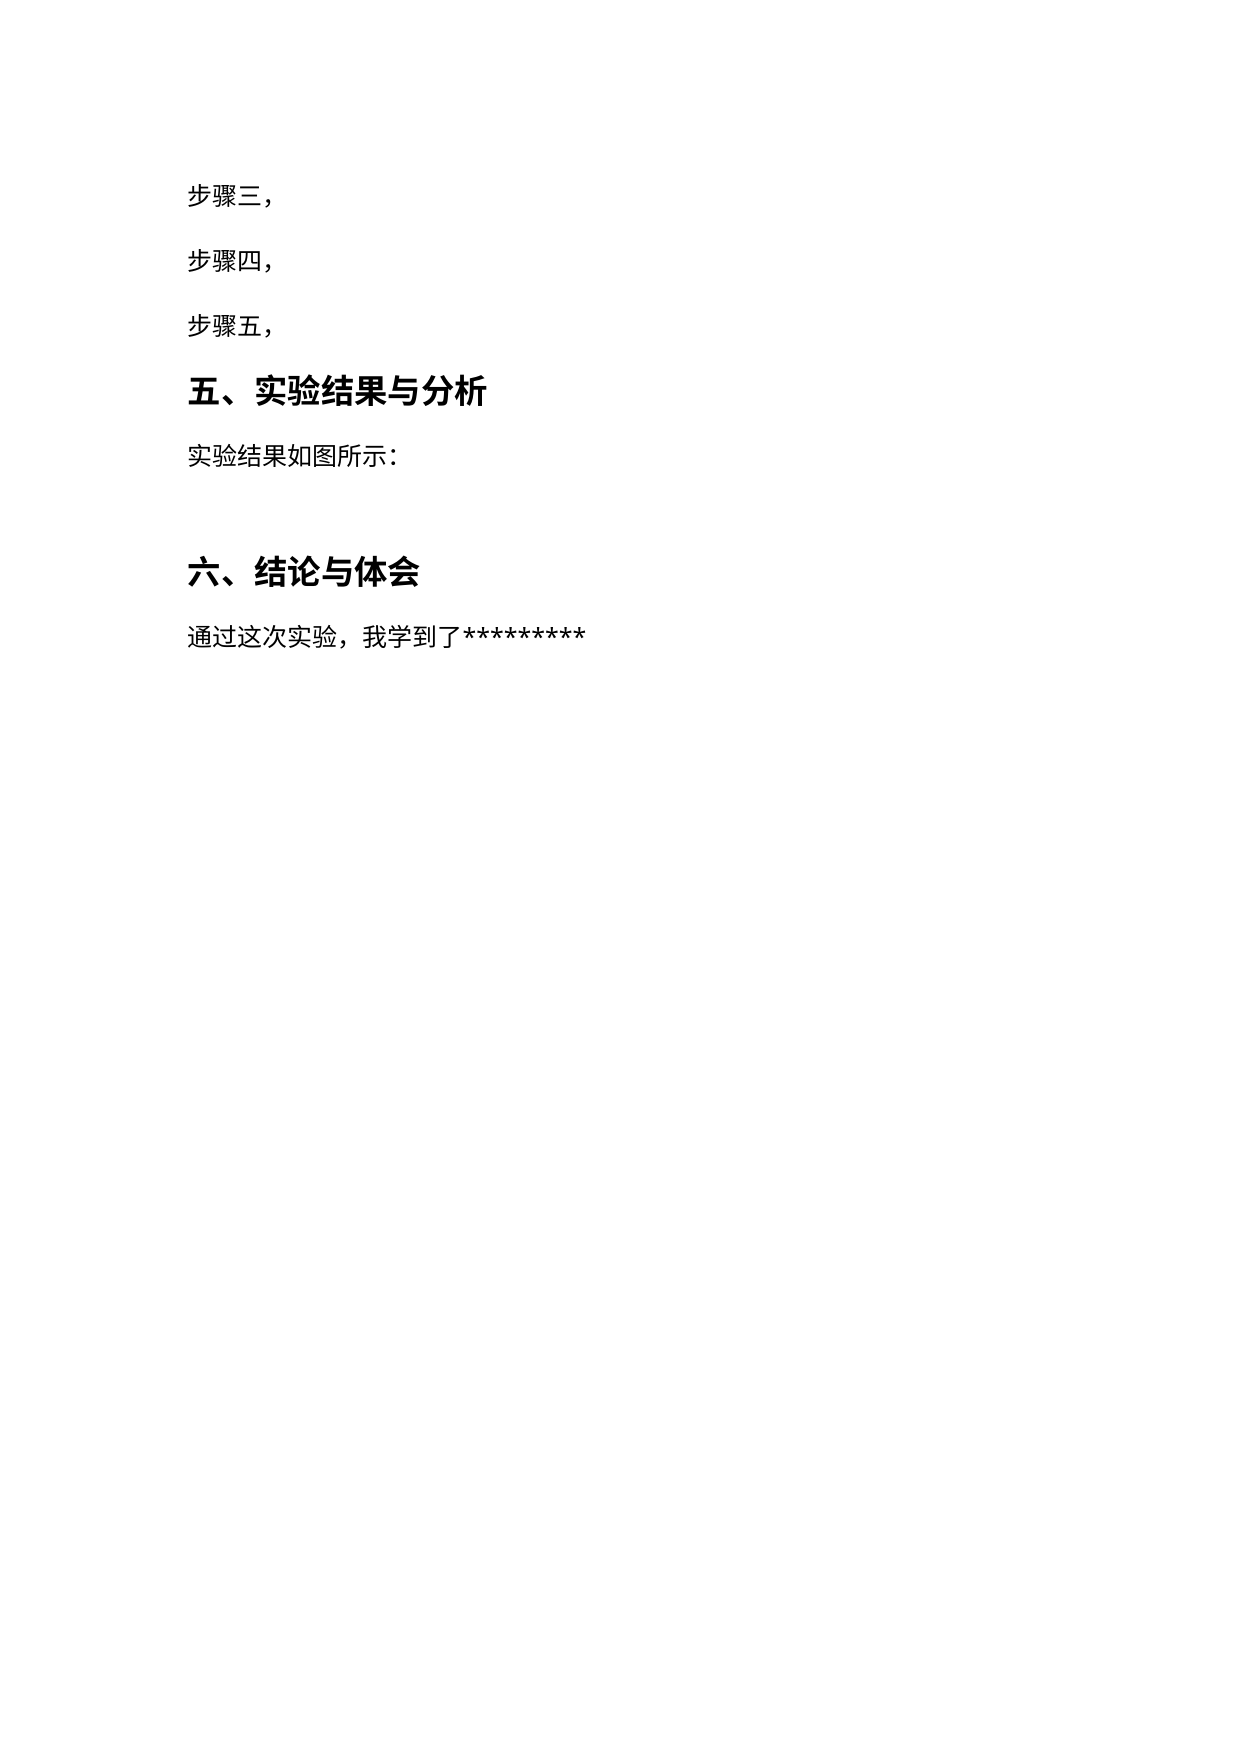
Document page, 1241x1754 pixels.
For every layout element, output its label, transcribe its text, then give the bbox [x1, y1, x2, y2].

text 步骤四， [187, 227, 1053, 292]
list 实验结果与分析 [187, 357, 1053, 422]
text 步骤五， [187, 292, 1053, 357]
text 六、结论与体会 [187, 538, 1053, 603]
text 通过这次实验，我学到了********* [187, 603, 1053, 668]
text 步骤三， [187, 162, 1053, 227]
text 实验结果如图所示： [187, 422, 1053, 487]
